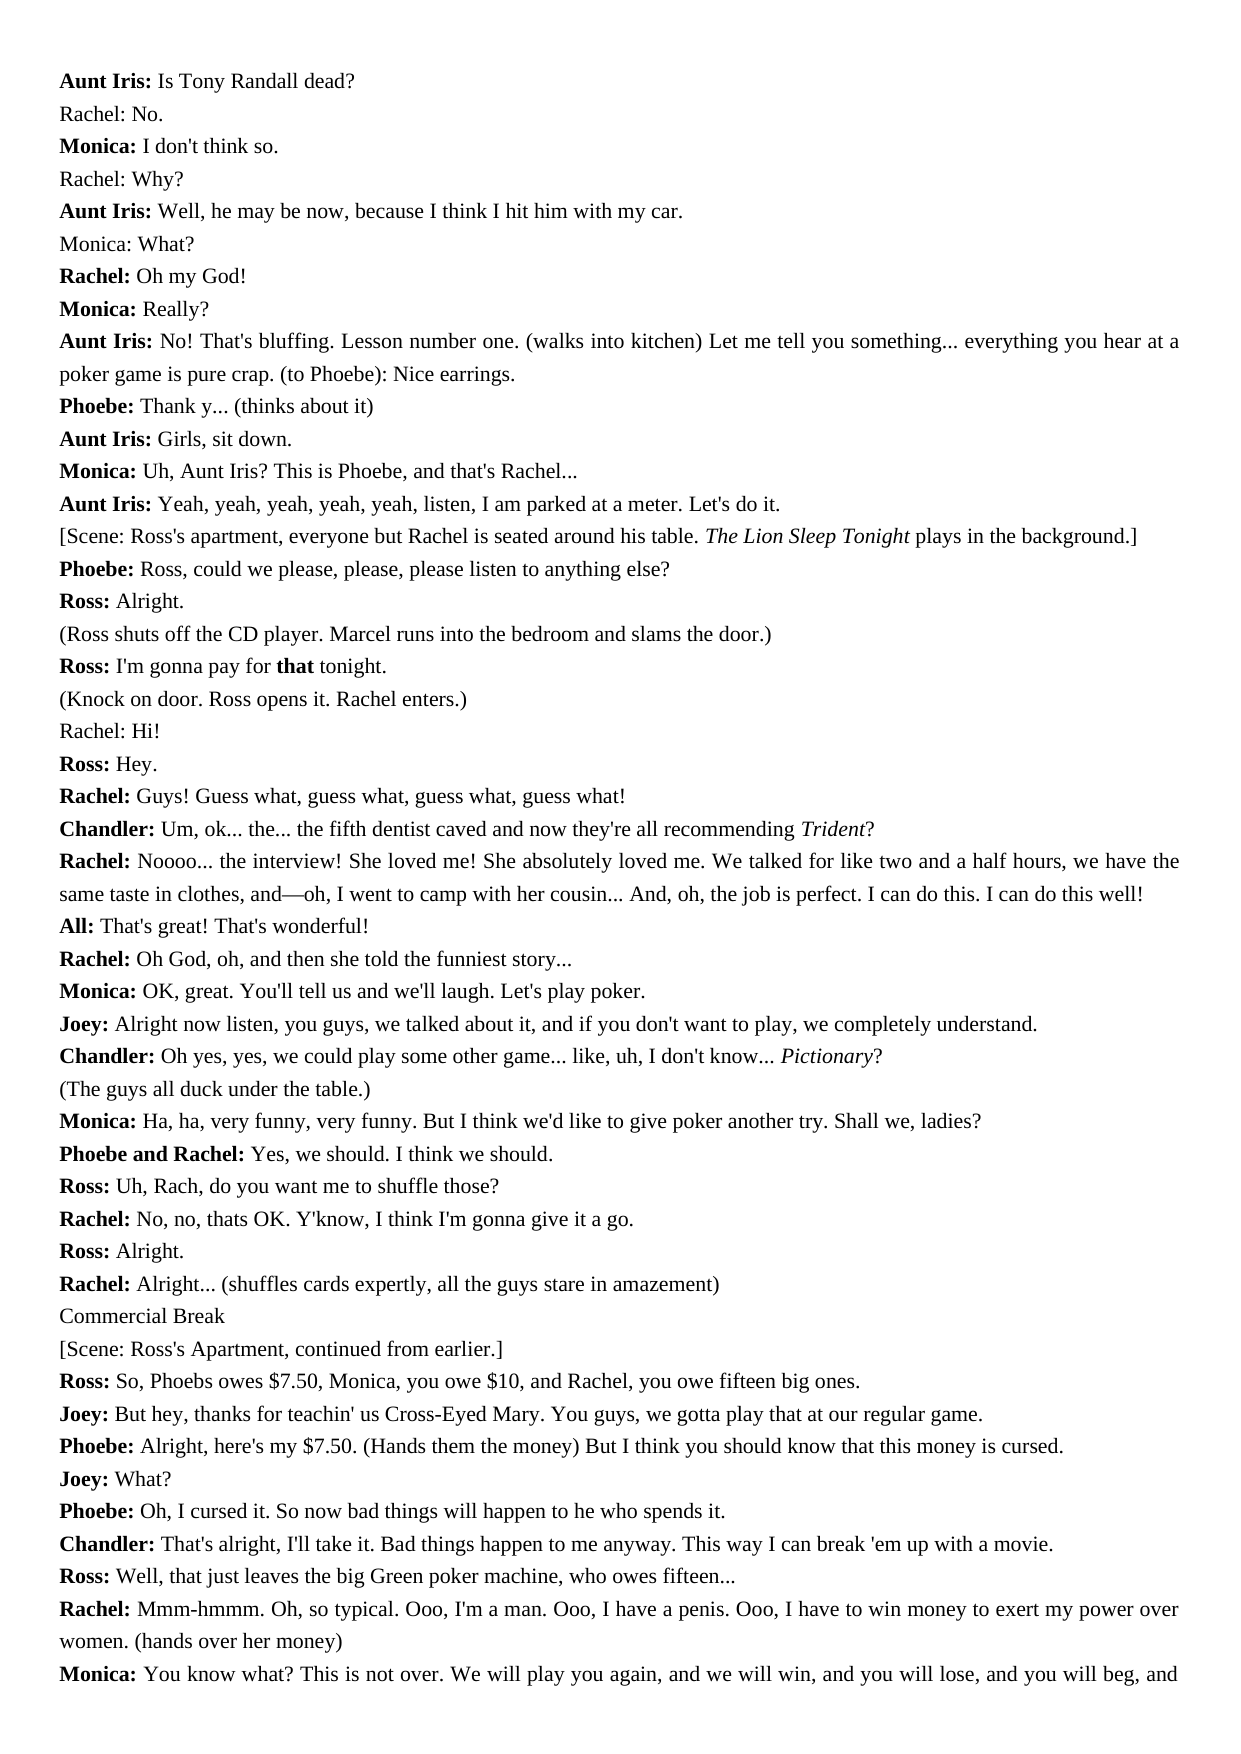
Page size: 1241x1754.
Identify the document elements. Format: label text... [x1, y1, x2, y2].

text Monica: OK, great. You'll tell us and we'll laugh. Let's play poker. [59, 974, 1181, 1007]
text Rachel: Why? [59, 162, 1181, 194]
text Rachel: No, no, thats OK. Y'know, I think I'm gonna give it a go. [59, 1202, 1181, 1234]
text Phoebe: Thank y... (thinks about it) [59, 389, 1181, 422]
text Ross: Alright. [59, 1234, 1181, 1267]
text Aunt Iris: Well, he may be now, because I think I hit him with my car. [59, 194, 1181, 227]
text Aunt Iris: Is Tony Randall dead? [59, 64, 1181, 97]
text Rachel: Noooo... the interview! She loved me! She absolutely loved me. We talked for like two and a half hours, we have the same taste in clothes, and—oh, I went to camp with her cousin... And, oh, the job is perfect. I can do this. I can do this well! [59, 844, 1181, 909]
text Ross: So, Phoebs owes $7.50, Monica, you owe $10, and Rachel, you owe fifteen big ones. [59, 1364, 1181, 1397]
text Aunt Iris: No! That's bluffing. Lesson number one. (walks into kitchen) Let me tell you something... everything you hear at a poker game is pure crap. (to Phoebe): Nice earrings. [59, 324, 1181, 389]
text Chandler: Oh yes, yes, we could play some other game... like, uh, I don't know... Pictionary? [59, 1039, 1181, 1072]
text Ross: Uh, Rach, do you want me to shuffle those? [59, 1169, 1181, 1202]
text [Scene: Ross's Apartment, continued from earlier.] [59, 1332, 1181, 1364]
text Chandler: Um, ok... the... the fifth dentist caved and now they're all recommending Trident? [59, 812, 1181, 844]
text Phoebe and Rachel: Yes, we should. I think we should. [59, 1137, 1181, 1169]
text Monica: Really? [59, 292, 1181, 324]
text Ross: Well, that just leaves the big Green poker machine, who owes fifteen... [59, 1559, 1181, 1592]
text Ross: Hey. [59, 747, 1181, 779]
text Monica: I don't think so. [59, 129, 1181, 162]
text Rachel: Alright... (shuffles cards expertly, all the guys stare in amazement) [59, 1267, 1181, 1299]
text Chandler: That's alright, I'll take it. Bad things happen to me anyway. This way I can break 'em up with a movie. [59, 1527, 1181, 1559]
text Commercial Break [59, 1299, 1181, 1332]
text Rachel: Oh my God! [59, 259, 1181, 292]
text Monica: Ha, ha, very funny, very funny. But I think we'd like to give poker another try. Shall we, ladies? [59, 1104, 1181, 1137]
text Joey: What? [59, 1462, 1181, 1494]
text Rachel: Hi! [59, 714, 1181, 747]
text Aunt Iris: Girls, sit down. [59, 422, 1181, 454]
text Joey: Alright now listen, you guys, we talked about it, and if you don't want to play, we completely understand. [59, 1007, 1181, 1039]
text Phoebe: Alright, here's my $7.50. (Hands them the money) But I think you should know that this money is cursed. [59, 1429, 1181, 1462]
text Phoebe: Ross, could we please, please, please listen to anything else? [59, 552, 1181, 584]
text Phoebe: Oh, I cursed it. So now bad things will happen to he who spends it. [59, 1494, 1181, 1527]
text Rachel: Oh God, oh, and then she told the funniest story... [59, 942, 1181, 974]
text Ross: I'm gonna pay for that tonight. [59, 649, 1181, 682]
text Monica: Uh, Aunt Iris? This is Phoebe, and that's Rachel... [59, 454, 1181, 487]
text Joey: But hey, thanks for teachin' us Cross-Eyed Mary. You guys, we gotta play that at our regular game. [59, 1397, 1181, 1429]
text Rachel: Mmm-hmmm. Oh, so typical. Ooo, I'm a man. Ooo, I have a penis. Ooo, I have to win money to exert my power over women. (hands over her money) [59, 1592, 1181, 1657]
text [Scene: Ross's apartment, everyone but Rachel is seated around his table. The Lion Sleep Tonight plays in the background.] [59, 519, 1181, 552]
text Aunt Iris: Yeah, yeah, yeah, yeah, yeah, listen, I am parked at a meter. Let's do it. [59, 487, 1181, 519]
text All: That's great! That's wonderful! [59, 909, 1181, 942]
text Ross: Alright. [59, 584, 1181, 617]
text Monica: What? [59, 227, 1181, 259]
text (Ross shuts off the CD player. Marcel runs into the bedroom and slams the door.) [59, 617, 1181, 649]
text (Knock on door. Ross opens it. Rachel enters.) [59, 682, 1181, 714]
text Rachel: No. [59, 97, 1181, 129]
text (The guys all duck under the table.) [59, 1072, 1181, 1104]
text Rachel: Guys! Guess what, guess what, guess what, guess what! [59, 779, 1181, 812]
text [59, 1657, 1181, 1689]
